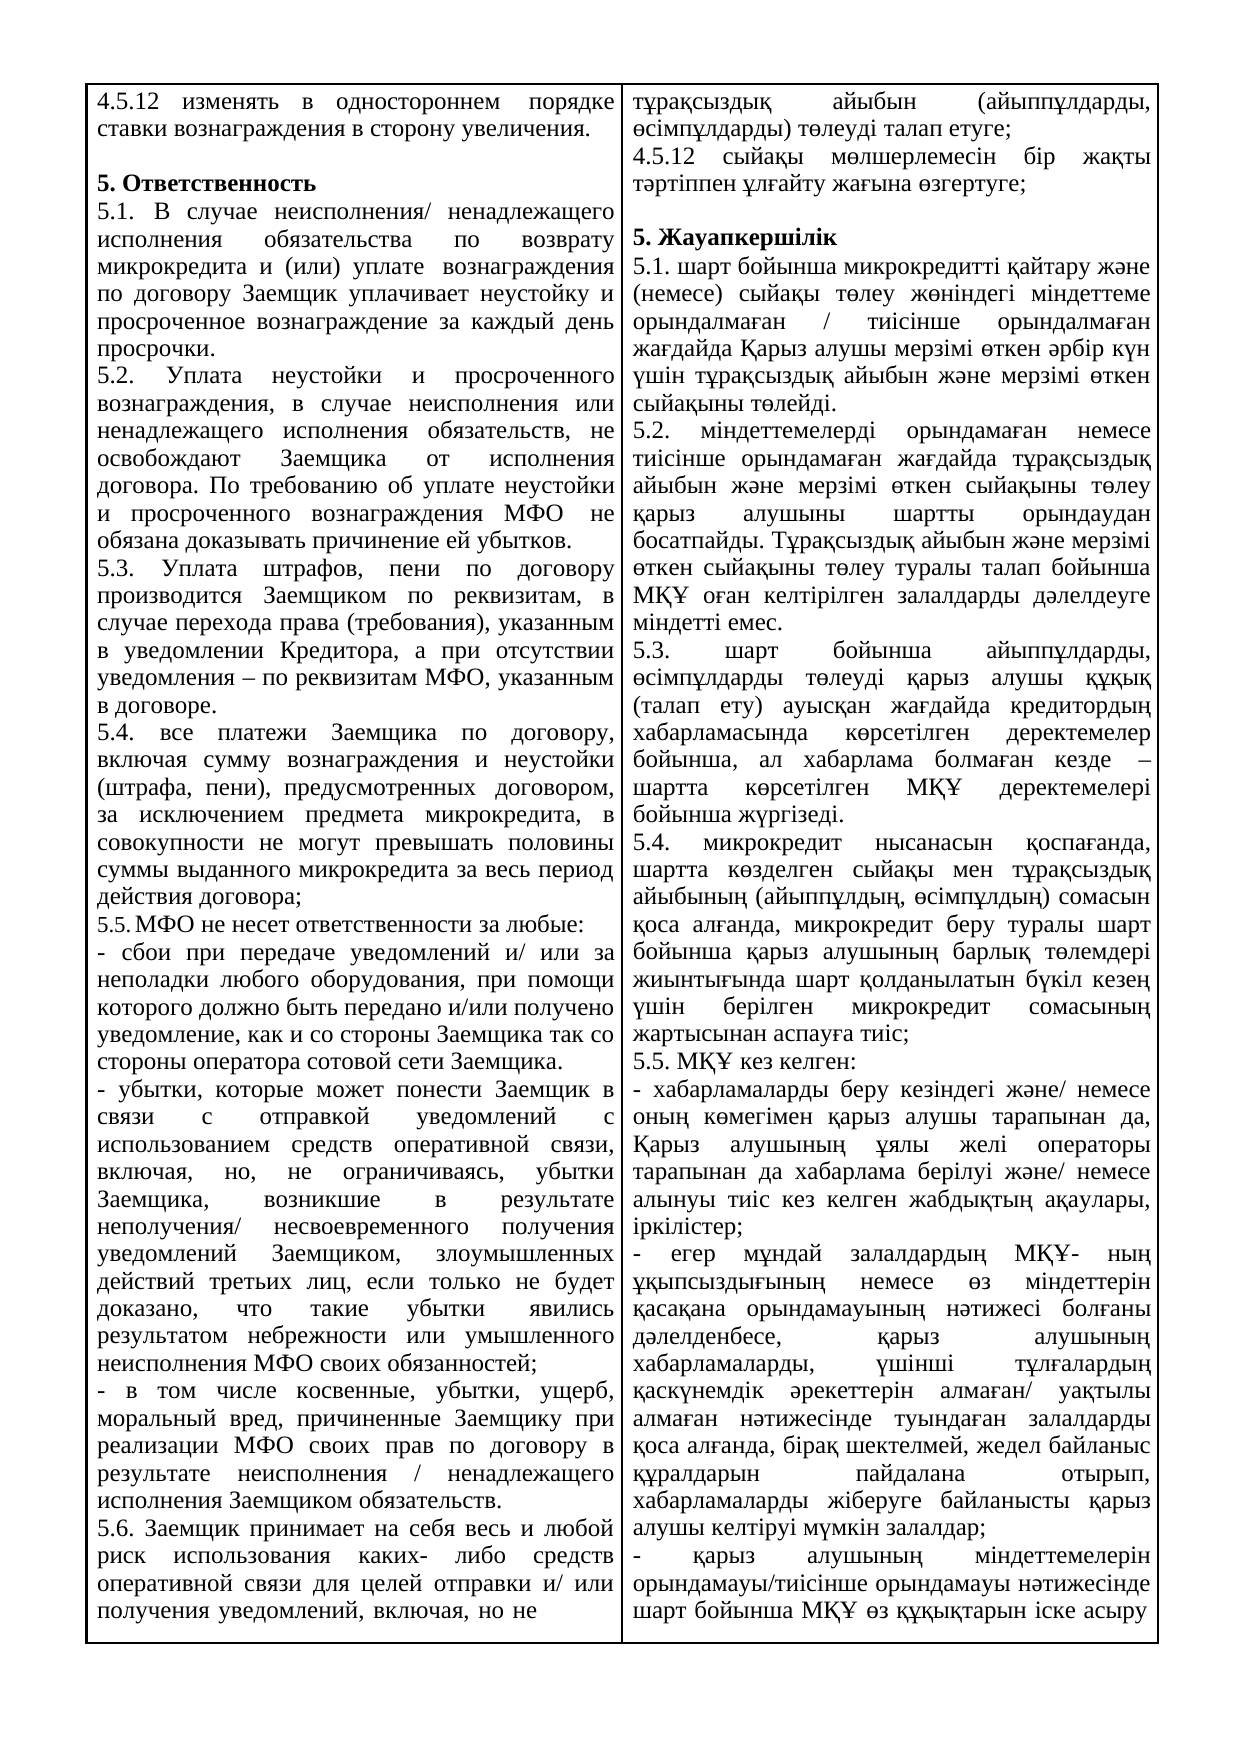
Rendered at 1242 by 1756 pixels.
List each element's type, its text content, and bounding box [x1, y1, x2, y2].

table_header тұрақсыздық айыбын (айыппұлдарды, өсімпұлдарды) төлеуді талап етуге; 4.5.12 сыйақы мөлшерлемесін бір жақты тәртіппен ұлғайту жағына өзгертуге; Жауапкершілік шарт бойынша микрокредитті қайтару және (немесе) сыйақы төлеу жөніндегі міндеттеме орындалмаған / тиісінше орындалмаған жағдайда Қарыз алушы мерзімі өткен әрбір күн үшін тұрақсыздық айыбын және мерзімі өткен сыйақыны төлейді. міндеттемелерді орындамаған немесе тиісінше орындамаған жағдайда тұрақсыздық айыбын және мерзімі өткен сыйақыны төлеу қарыз алушыны шартты орындаудан босатпайды. Тұрақсыздық айыбын және мерзімі өткен сыйақыны төлеу туралы талап бойынша МҚҰ оған келтірілген залалдарды дәлелдеуге міндетті емес. шарт бойынша айыппұлдарды, өсімпұлдарды төлеуді қарыз алушы құқық (талап ету) ауысқан жағдайда кредитордың хабарламасында көрсетілген деректемелер бойынша, ал хабарлама болмаған кезде – шартта көрсетілген МҚҰ деректемелері бойынша жүргізеді. микрокредит нысанасын қоспағанда, шартта көзделген сыйақы мен тұрақсыздық айыбының (айыппұлдың, өсімпұлдың) сомасын қоса алғанда, микрокредит беру туралы шарт бойынша қарыз алушының барлық төлемдері жиынтығында шарт қолданылатын бүкіл кезең үшін берілген микрокредит сомасының жартысынан аспауға тиіс; МҚҰ кез келген: хабарламаларды беру кезіндегі және/ немесе оның көмегімен қарыз алушы тарапынан да, Қарыз алушының ұялы желі операторы тарапынан да хабарлама берілуі және/ немесе алынуы тиіс кез келген жабдықтың ақаулары, іркілістер; егер мұндай залалдардың МҚҰ- ның ұқыпсыздығының немесе өз міндеттерін қасақана орындамауының нәтижесі болғаны дәлелденбесе, қарыз алушының хабарламаларды, үшінші тұлғалардың қаскүнемдік әрекеттерін алмаған/ уақтылы алмаған нәтижесінде туындаған залалдарды қоса алғанда, бірақ шектелмей, жедел байланыс құралдарын пайдалана отырып, хабарламаларды жіберуге байланысты қарыз алушы келтіруі мүмкін залалдар; қарыз алушының міндеттемелерін орындамауы/тиісінше орындамауы нәтижесінде шарт бойынша МҚҰ өз құқықтарын іске асыру [623, 85, 1157, 1642]
table_header 4.5.12 изменять в одностороннем порядке ставки вознаграждения в сторону увеличения. Ответственность В случае неисполнения/ ненадлежащего исполнения обязательства по возврату микрокредита и (или) уплате вознаграждения по договору Заемщик уплачивает неустойку и просроченное вознаграждение за каждый день просрочки. Уплата неустойки и просроченного вознаграждения, в случае неисполнения или ненадлежащего исполнения обязательств, не освобождают Заемщика от исполнения договора. По требованию об уплате неустойки и просроченного вознаграждения МФО не обязана доказывать причинение ей убытков. Уплата штрафов, пени по договору производится Заемщиком по реквизитам, в случае перехода права (требования), указанным в уведомлении Кредитора, а при отсутствии уведомления – по реквизитам МФО, указанным в договоре. все платежи Заемщика по договору, включая сумму вознаграждения и неустойки (штрафа, пени), предусмотренных договором, за исключением предмета микрокредита, в совокупности не могут превышать половины суммы выданного микрокредита за весь период действия договора; МФО не несет ответственности за любые: сбои при передаче уведомлений и/ или за неполадки любого оборудования, при помощи которого должно быть передано и/или получено уведомление, как и со стороны Заемщика так со стороны оператора сотовой сети Заемщика. убытки, которые может понести Заемщик в связи с отправкой уведомлений с использованием средств оперативной связи, включая, но, не ограничиваясь, убытки Заемщика, возникшие в результате неполучения/ несвоевременного получения уведомлений Заемщиком, злоумышленных действий третьих лиц, если только не будет доказано, что такие убытки явились результатом небрежности или умышленного неисполнения МФО своих обязанностей; в том числе косвенные, убытки, ущерб, моральный вред, причиненные Заемщику при реализации МФО своих прав по договору в результате неисполнения / ненадлежащего исполнения Заемщиком обязательств. 5.6. Заемщик принимает на себя весь и любой риск использования каких- либо средств оперативной связи для целей отправки и/ или получения уведомлений, включая, но не [88, 85, 621, 1642]
